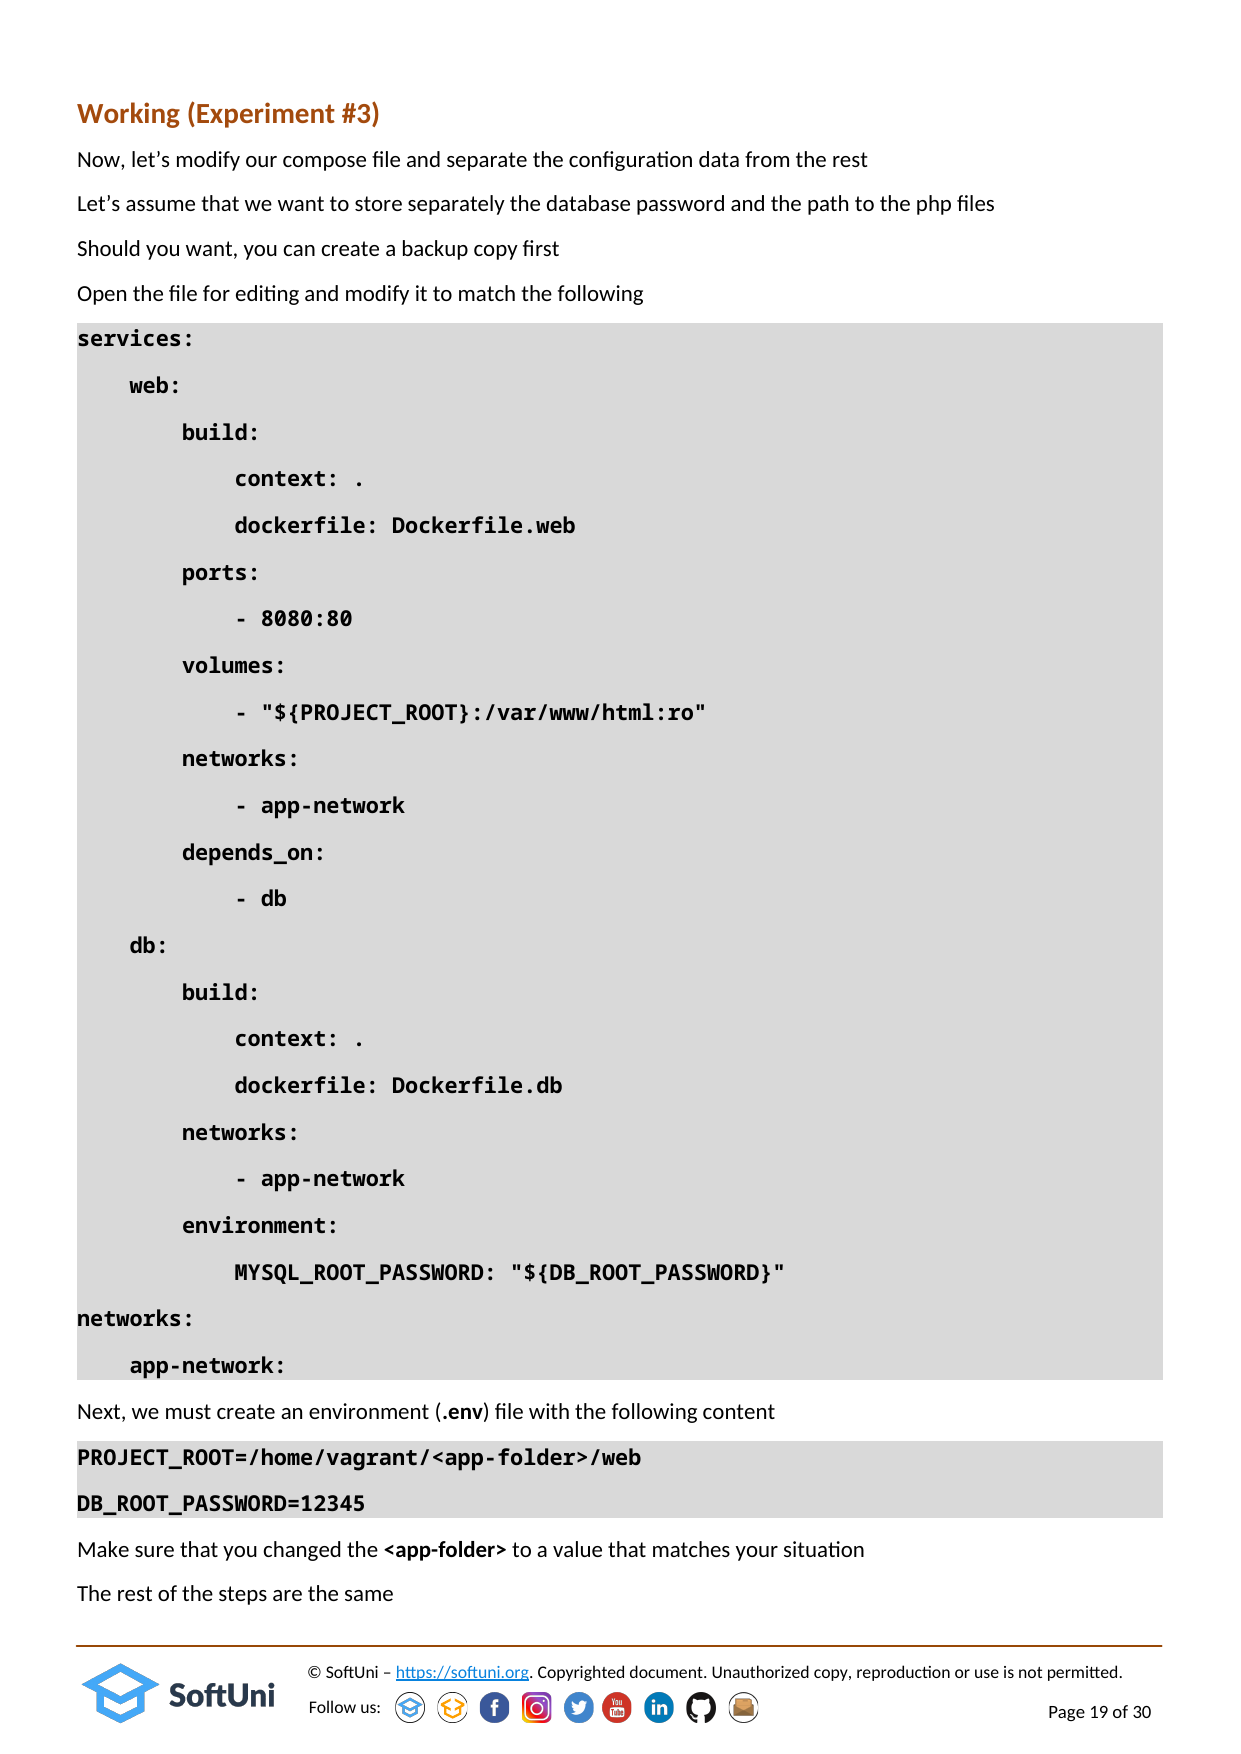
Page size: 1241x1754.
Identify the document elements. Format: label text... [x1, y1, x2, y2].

text MYSQL_ROOT_PASSWORD: "${DB_ROOT_PASSWORD}" [77, 1257, 1163, 1287]
picture [602, 1692, 632, 1723]
text dockerfile: Dockerfile.db [77, 1070, 1163, 1100]
picture [479, 1692, 510, 1723]
text networks: [77, 1303, 1163, 1333]
picture [437, 1692, 468, 1723]
text Let’s assume that we want to store separately the database password and the path to the php files [77, 189, 1163, 217]
text networks: [77, 743, 1163, 773]
picture [644, 1692, 653, 1701]
picture [644, 1714, 653, 1723]
text build: [77, 977, 1163, 1007]
text PROJECT_ROOT=/home/vagrant/<app-folder>/web [77, 1441, 1163, 1471]
text - app-network [77, 790, 1163, 820]
text networks: [77, 1117, 1163, 1147]
text Make sure that you changed the <app-folder> to a value that matches your situation [77, 1535, 1163, 1563]
picture [658, 1705, 667, 1714]
text environment: [77, 1210, 1163, 1240]
text Should you want, you can create a backup copy first [77, 234, 1163, 262]
text context: . [77, 463, 1163, 493]
text Now, let’s modify our compose file and separate the configuration data from the rest [77, 145, 1163, 173]
text depends_on: [77, 837, 1163, 867]
text db: [77, 930, 1163, 960]
text services: [77, 323, 1163, 353]
text build: [77, 417, 1163, 447]
text - "${PROJECT_ROOT}:/var/www/html:ro" [77, 697, 1163, 727]
text volumes: [77, 650, 1163, 680]
text - db [77, 883, 1163, 913]
text - app-network [77, 1163, 1163, 1193]
picture [395, 1692, 425, 1723]
text dockerfile: Dockerfile.web [77, 510, 1163, 540]
text Next, we must create an environment (.env) file with the following content [77, 1397, 1163, 1425]
text Open the file for editing and modify it to match the following [77, 279, 1163, 307]
text web: [77, 370, 1163, 400]
picture [564, 1692, 594, 1723]
picture [665, 1692, 674, 1701]
picture [522, 1692, 552, 1723]
text - 8080:80 [77, 603, 1163, 633]
text ports: [77, 557, 1163, 587]
picture [686, 1692, 716, 1723]
picture [728, 1692, 759, 1723]
picture [665, 1714, 674, 1723]
text context: . [77, 1023, 1163, 1053]
text app-network: [77, 1350, 1163, 1380]
subtitle Working (Experiment #3) [77, 95, 1163, 131]
text DB_ROOT_PASSWORD=12345 [77, 1488, 1163, 1518]
text The rest of the steps are the same [77, 1579, 1163, 1607]
picture [75, 1658, 281, 1729]
